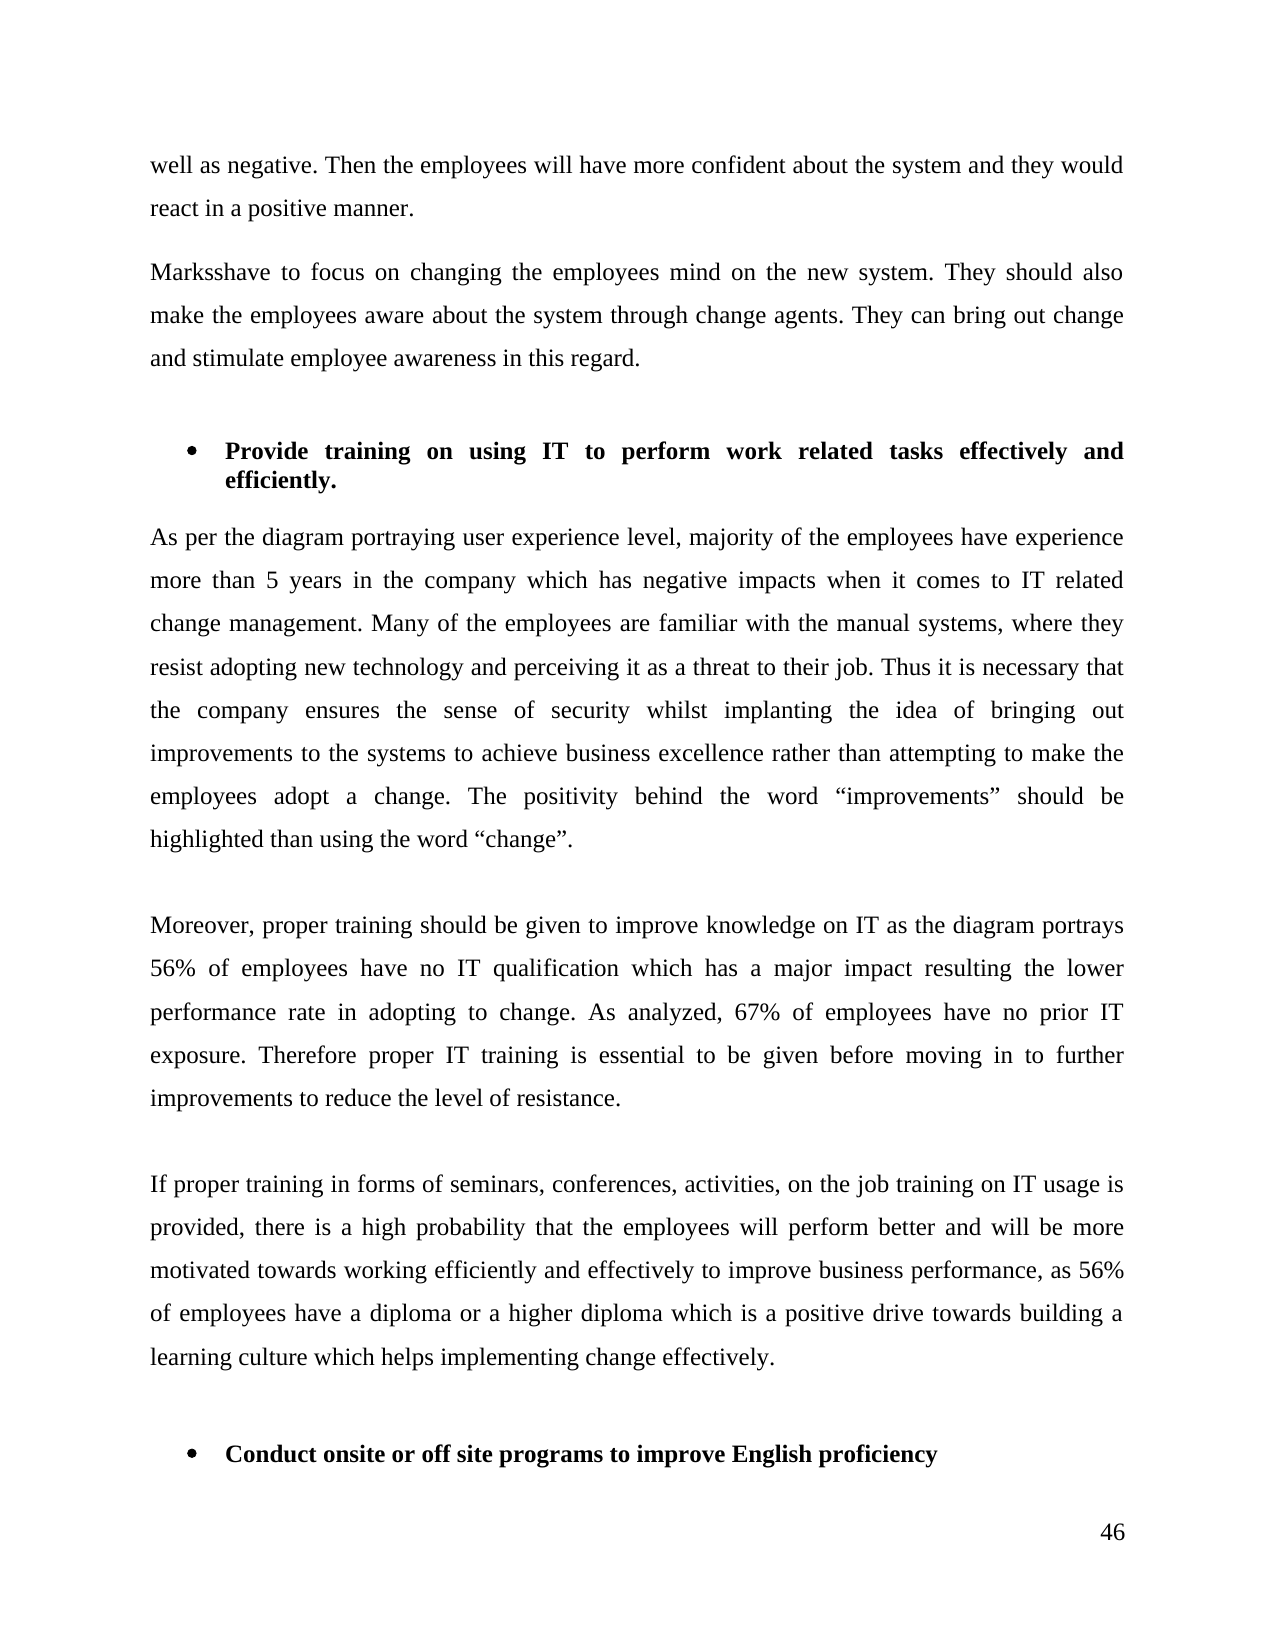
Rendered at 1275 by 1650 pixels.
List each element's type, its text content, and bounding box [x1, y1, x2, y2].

text Marksshave to focus on changing the employees mind on the new system. They should also make the employees aware about the system through change agents. They can bring out change and stimulate employee awareness in this regard. [150, 257, 1125, 372]
list Provide training on using IT to perform work related tasks effectively and efficiently. [187, 436, 1125, 493]
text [150, 150, 1125, 222]
list Conduct onsite or off site programs to improve English proficiency [187, 1439, 1125, 1467]
text As per the diagram portraying user experience level, majority of the employees have experience more than 5 years in the company which has negative impacts when it comes to IT related change management. Many of the employees are familiar with the manual systems, where they resist adopting new technology and perceiving it as a threat to their job. Thus it is necessary that the company ensures the sense of security whilst implanting the idea of bringing out improvements to the systems to achieve business excellence rather than attempting to make the employees adopt a change. The positivity behind the word “improvements” should be highlighted than using the word “change”. [150, 522, 1125, 853]
text If proper training in forms of seminars, conferences, activities, on the job training on IT usage is provided, there is a high probability that the employees will perform better and will be more motivated towards working efficiently and effectively to improve business performance, as 56% of employees have a diploma or a higher diploma which is a positive drive towards building a learning culture which helps implementing change effectively. [150, 1169, 1125, 1370]
text Moreover, proper training should be given to improve knowledge on IT as the diagram portrays 56% of employees have no IT qualification which has a major impact resulting the lower performance rate in adopting to change. As analyzed, 67% of employees have no prior IT exposure. Therefore proper IT training is essential to be given before moving in to further improvements to reduce the level of resistance. [150, 910, 1125, 1112]
